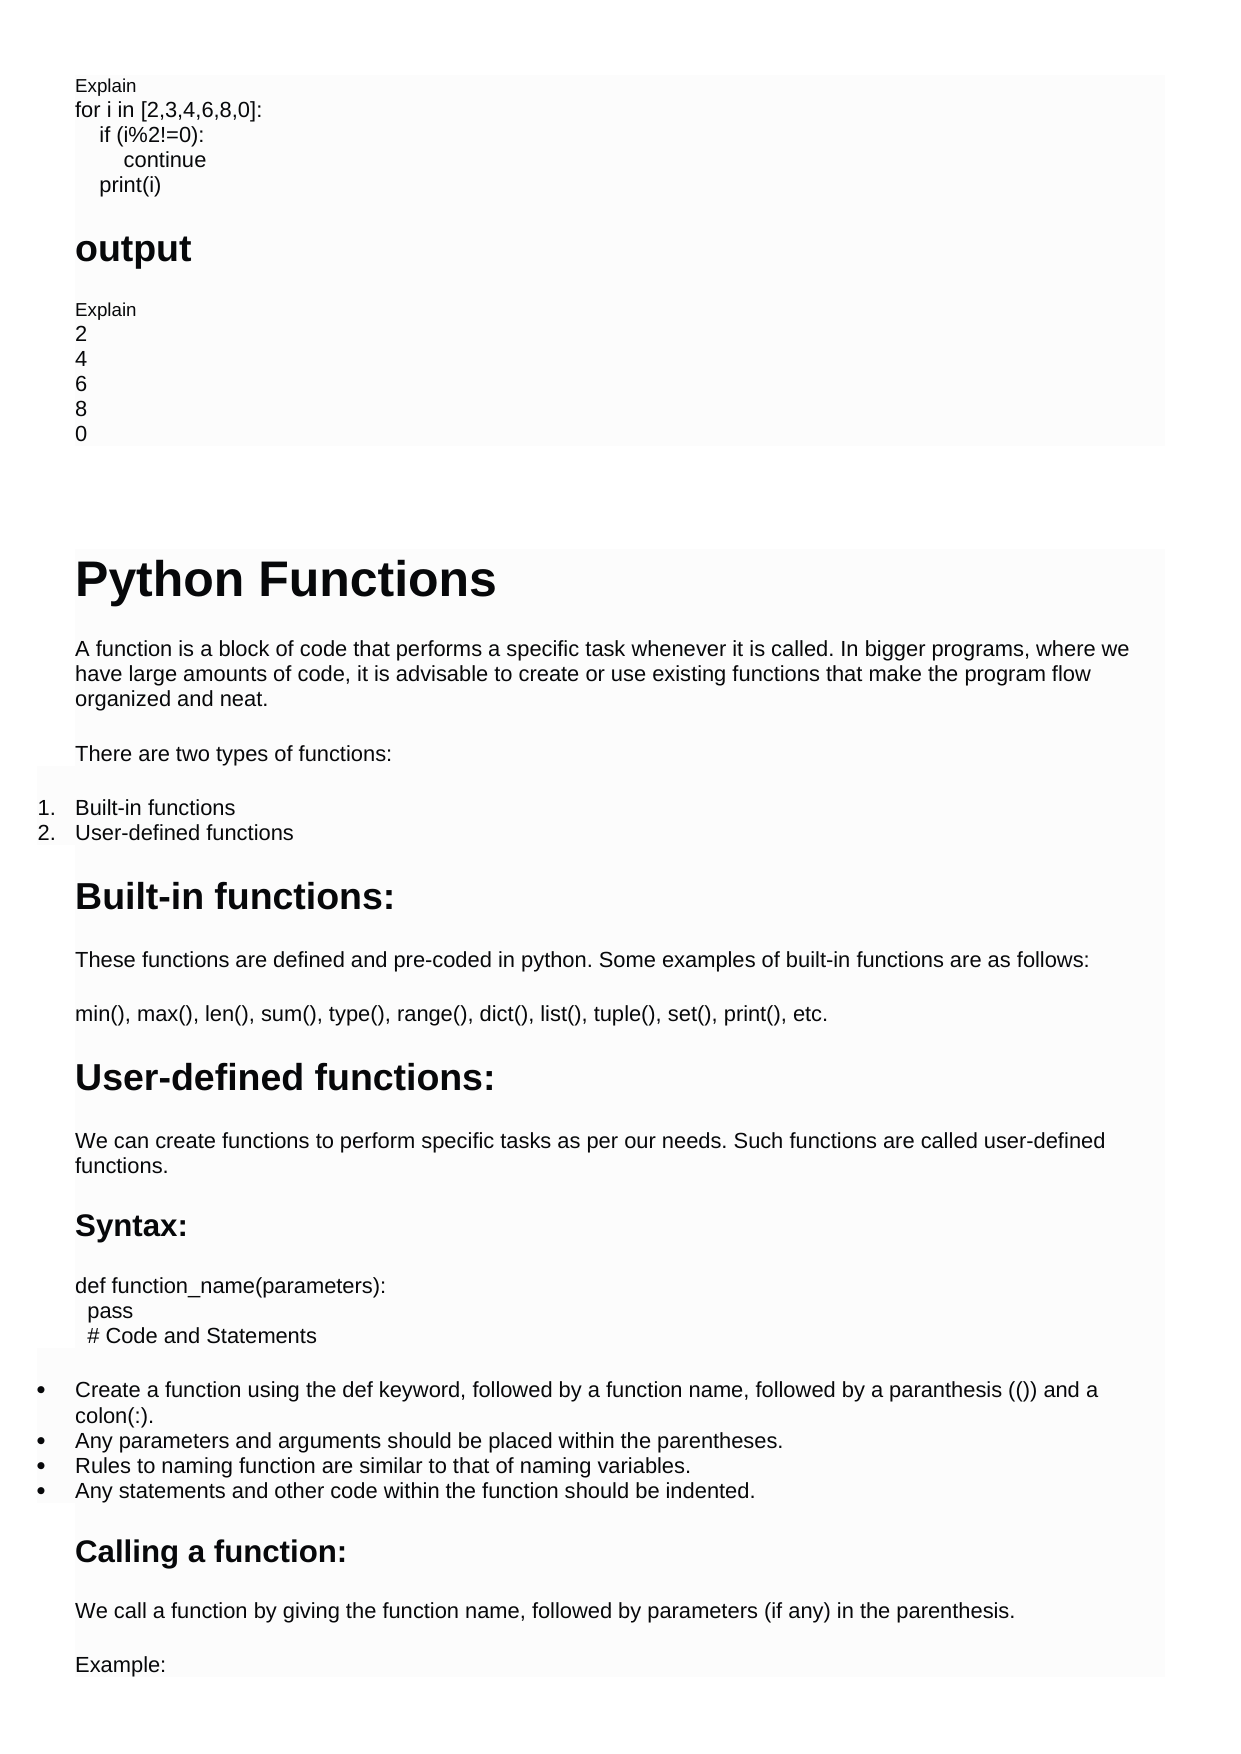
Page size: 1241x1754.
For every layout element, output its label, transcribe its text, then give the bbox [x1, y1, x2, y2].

list Create a function using the def keyword, followed by a function name, followed by a paranthesis (()) and a colon(:). [37, 1377, 1165, 1428]
list Built-in functions [37, 795, 1165, 820]
text if (i%2!=0): [75, 122, 1165, 147]
text There are two types of functions: [75, 741, 1165, 766]
text 4 [75, 346, 1165, 371]
text A function is a block of code that performs a specific task whenever it is called. In bigger programs, where we have large amounts of code, it is advisable to create or use existing functions that make the program flow organized and neat. [75, 636, 1165, 711]
text min(), max(), len(), sum(), type(), range(), dict(), list(), tuple(), set(), print(), etc. [75, 1001, 1165, 1026]
text 6 [75, 371, 1165, 396]
text Syntax: [75, 1207, 1165, 1243]
text We can create functions to perform specific tasks as per our needs. Such functions are called user-defined functions. [75, 1128, 1165, 1178]
list Any statements and other code within the function should be indented. [37, 1478, 1165, 1503]
list Rules to naming function are similar to that of naming variables. [37, 1453, 1165, 1478]
text for i in [2,3,4,6,8,0]: [75, 97, 1165, 122]
text 0 [75, 421, 1165, 446]
text Built-in functions: [75, 874, 1165, 918]
text We call a function by giving the function name, followed by parameters (if any) in the parenthesis. [75, 1598, 1165, 1623]
text User-defined functions: [75, 1056, 1165, 1099]
text output [75, 227, 1165, 270]
text def function_name(parameters): [75, 1273, 1165, 1298]
text 8 [75, 396, 1165, 421]
text Example: [75, 1652, 1165, 1677]
text continue [75, 147, 1165, 172]
list User-defined functions [37, 820, 1165, 845]
text These functions are defined and pre-coded in python. Some examples of built-in functions are as follows: [75, 947, 1165, 972]
text print(i) [75, 172, 1165, 197]
text # Code and Statements [75, 1323, 1165, 1348]
text 2 [75, 320, 1165, 346]
text Python Functions [75, 549, 1165, 607]
text Calling a function: [75, 1533, 1165, 1568]
text pass [75, 1298, 1165, 1323]
list Any parameters and arguments should be placed within the parentheses. [37, 1428, 1165, 1453]
text Explain [75, 75, 1165, 97]
text Explain [75, 299, 1165, 320]
